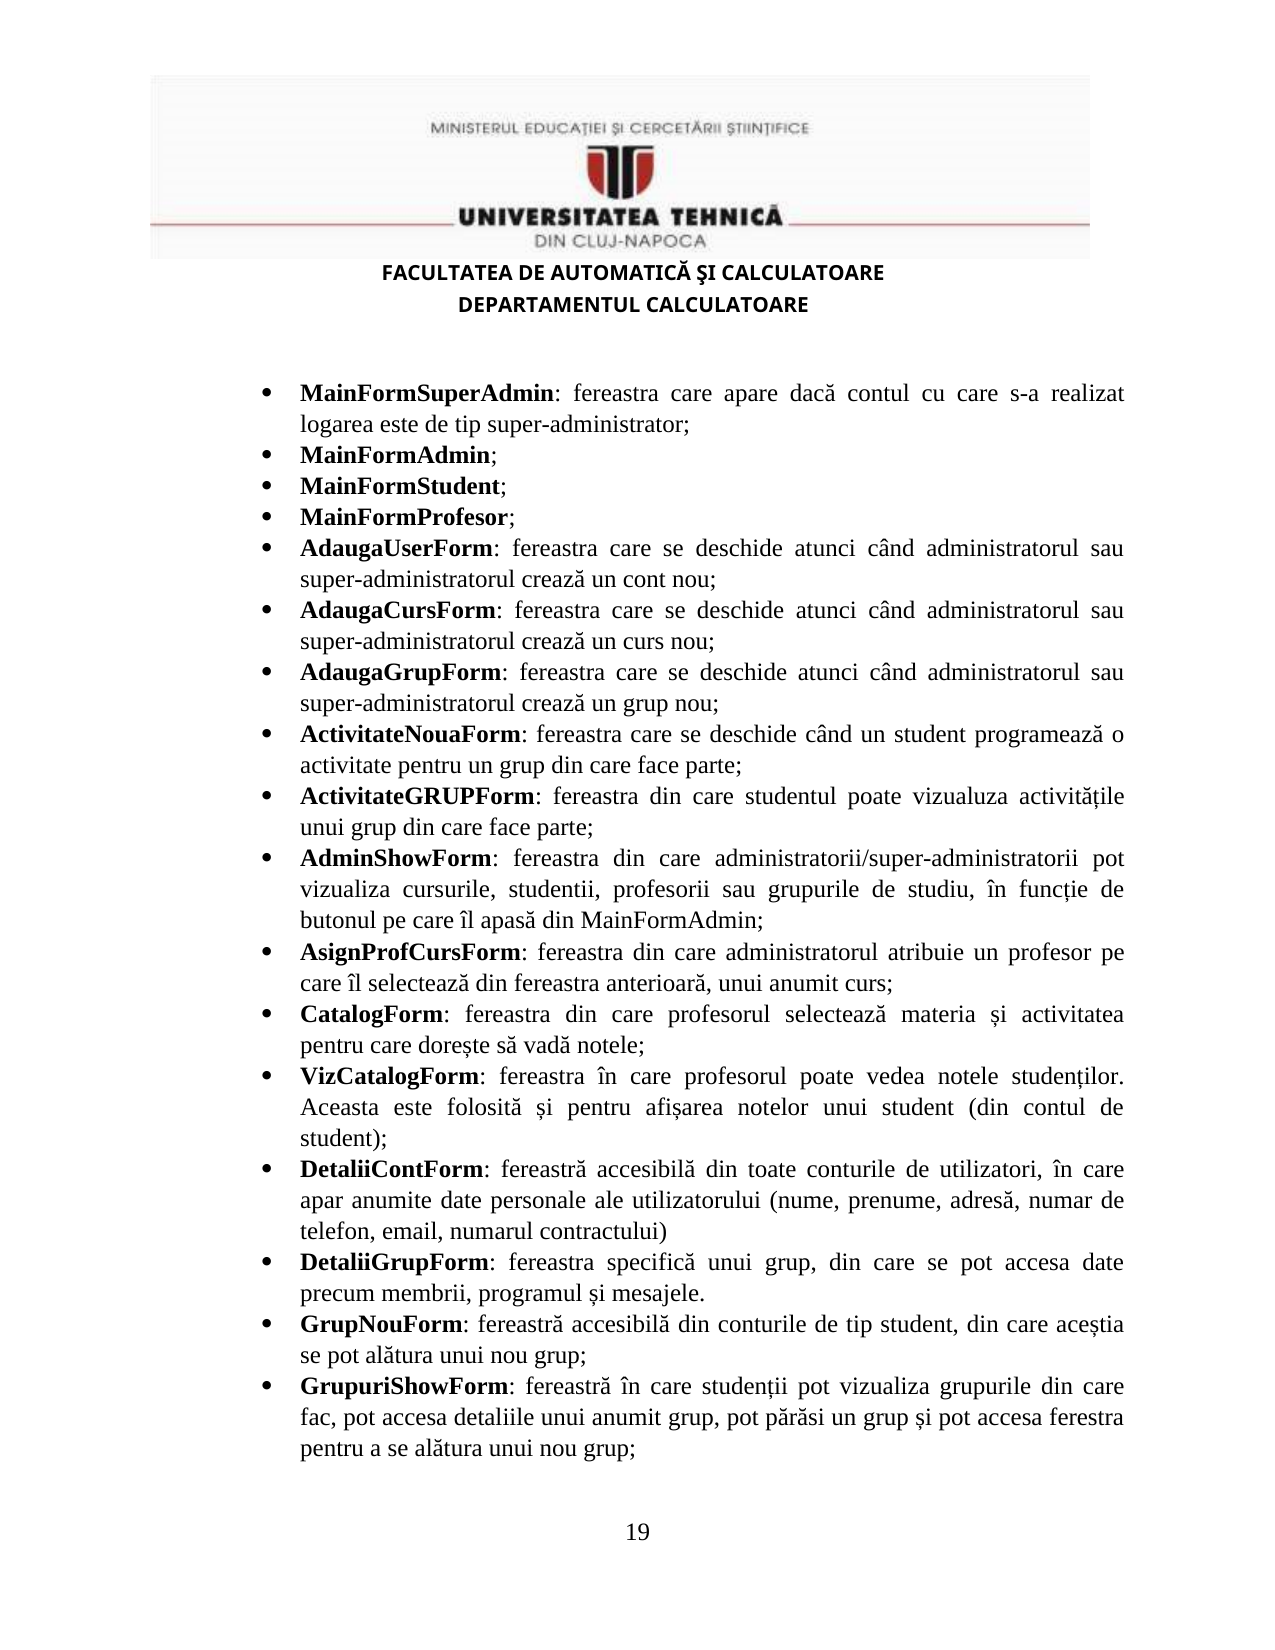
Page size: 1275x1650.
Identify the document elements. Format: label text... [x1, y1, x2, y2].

list VizCatalogForm: fereastra în care profesorul poate vedea notele studenților. Aceasta este folosită și pentru afișarea notelor unui student (din contul de student); [262, 1061, 1125, 1152]
list AdminShowForm: fereastra din care administratorii/super-administratorii pot vizualiza cursurile, studentii, profesorii sau grupurile de studiu, în funcție de butonul pe care îl apasă din MainFormAdmin; [262, 843, 1125, 934]
list ActivitateGRUPForm: fereastra din care studentul poate vizualuza activitățile unui grup din care face parte; [262, 781, 1125, 841]
picture [150, 75, 1090, 259]
list MainFormAdmin; [262, 440, 1125, 469]
list DetaliiContForm: fereastră accesibilă din toate conturile de utilizatori, în care apar anumite date personale ale utilizatorului (nume, prenume, adresă, numar de telefon, email, numarul contractului) [262, 1154, 1125, 1245]
list AdaugaUserForm: fereastra care se deschide atunci când administratorul sau super-administratorul crează un cont nou; [262, 533, 1125, 593]
list MainFormSuperAdmin: fereastra care apare dacă contul cu care s-a realizat logarea este de tip super-administrator; [262, 378, 1125, 438]
list AdaugaGrupForm: fereastra care se deschide atunci când administratorul sau super-administratorul crează un grup nou; [262, 657, 1125, 717]
list AdaugaCursForm: fereastra care se deschide atunci când administratorul sau super-administratorul crează un curs nou; [262, 595, 1125, 655]
list GrupuriShowForm: fereastră în care studenții pot vizualiza grupurile din care fac, pot accesa detaliile unui anumit grup, pot părăsi un grup și pot accesa ferestra pentru a se alătura unui nou grup; [262, 1371, 1125, 1462]
list CatalogForm: fereastra din care profesorul selectează materia și activitatea pentru care dorește să vadă notele; [262, 999, 1125, 1058]
list MainFormProfesor; [262, 502, 1125, 531]
list DetaliiGrupForm: fereastra specifică unui grup, din care se pot accesa date precum membrii, programul și mesajele. [262, 1247, 1125, 1307]
list GrupNouForm: fereastră accesibilă din conturile de tip student, din care aceștia se pot alătura unui nou grup; [262, 1309, 1125, 1369]
list ActivitateNouaForm: fereastra care se deschide când un student programează o activitate pentru un grup din care face parte; [262, 719, 1125, 779]
list AsignProfCursForm: fereastra din care administratorul atribuie un profesor pe care îl selectează din fereastra anterioară, unui anumit curs; [262, 937, 1125, 996]
list MainFormStudent; [262, 471, 1125, 500]
